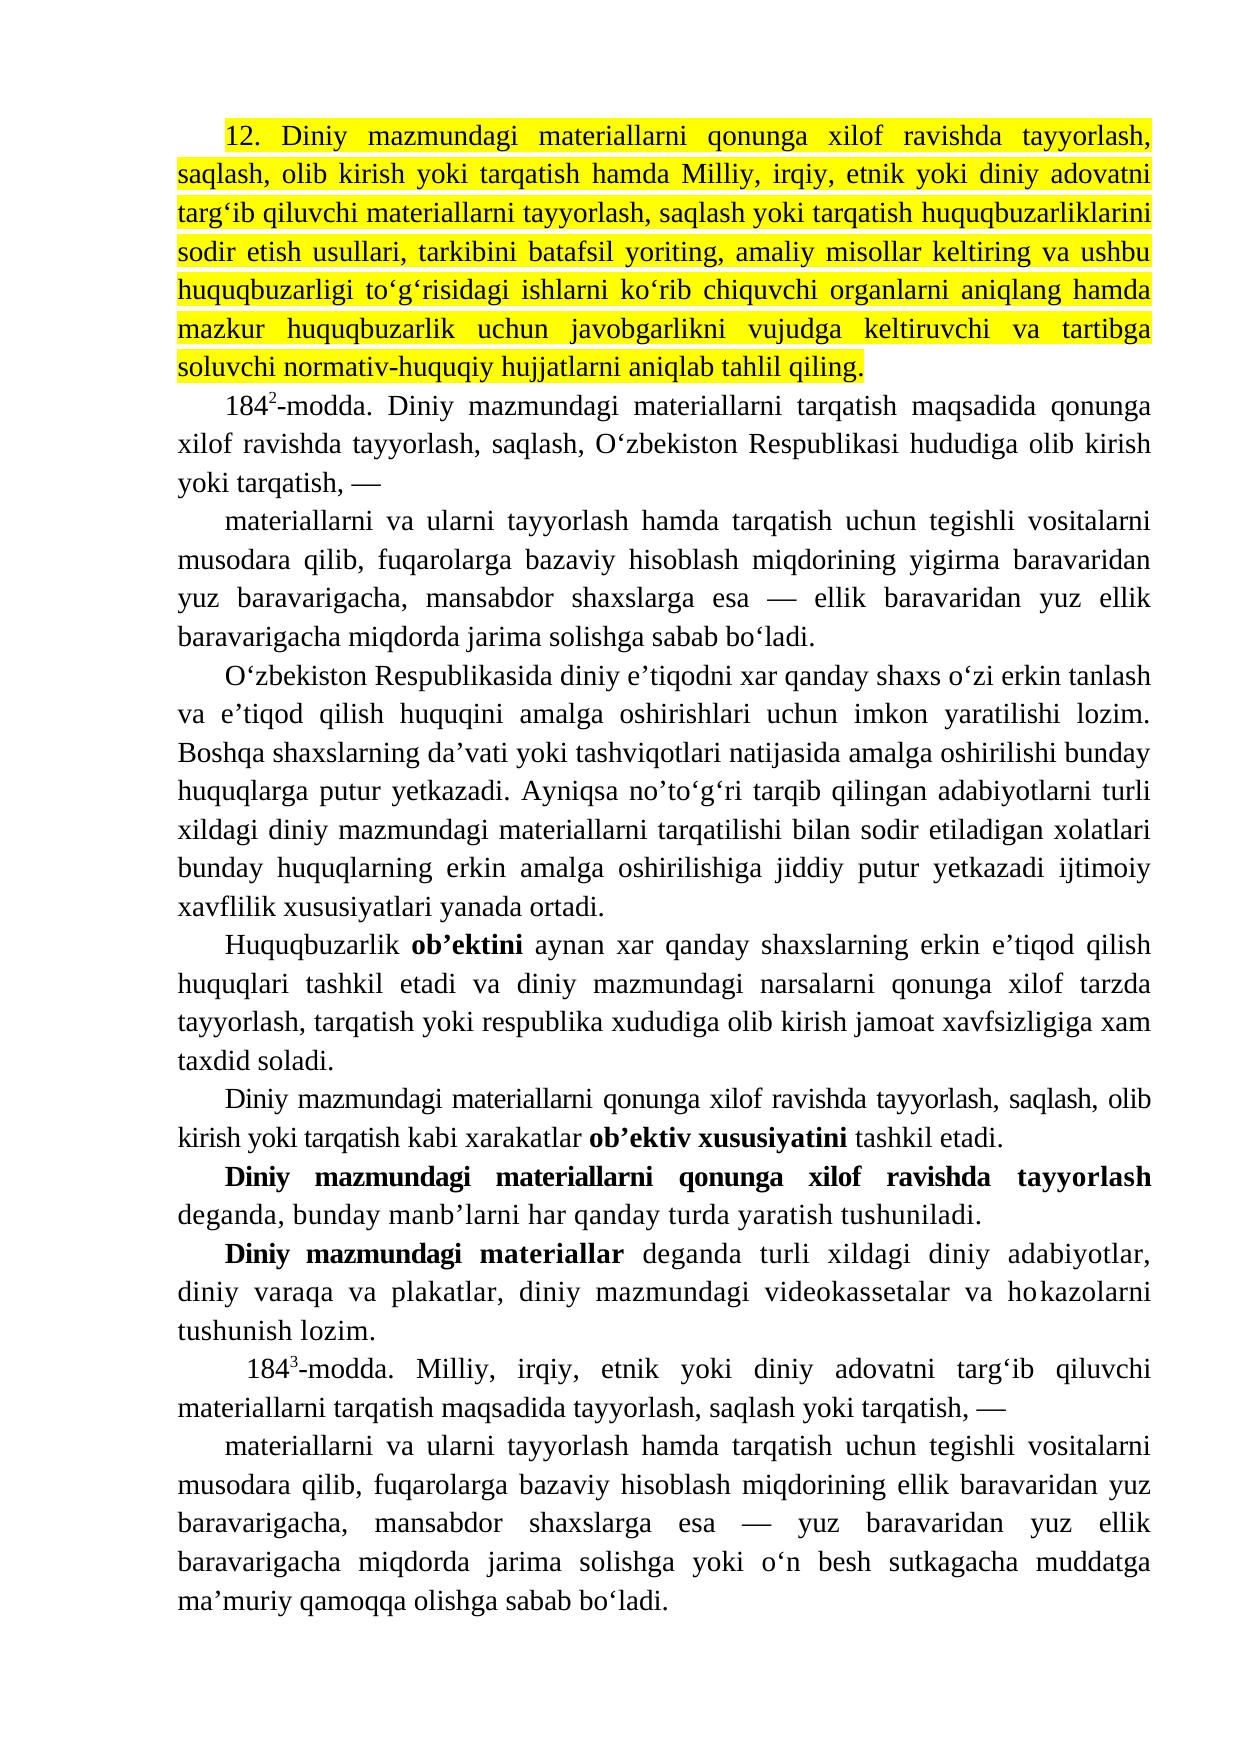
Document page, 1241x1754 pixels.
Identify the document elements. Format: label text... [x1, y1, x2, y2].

text materiallarni va ularni tayyorlash hamda tarqatish uchun tegishli vositalarni musodara qilib, fuqarolarga bazaviy hisoblash miqdorining yigirma baravaridan yuz baravarigacha, mansabdor shaxslarga esa — ellik baravaridan yuz ellik baravarigacha miqdorda jarima solishga sabab bo‘ladi. [177, 503, 1152, 653]
text Diniy mazmundagi materiallar deganda turli xildagi diniy adabiyotlar, diniy varaqa va plakatlar, diniy mazmundagi videokassetalar va hokazolarni tushunish lozim. [177, 1236, 1152, 1346]
text 1843-modda. Milliy, irqiy, etnik yoki diniy adovatni targ‘ib qiluvchi materiallarni tarqatish maqsadida tayyorlash, saqlash yoki tarqatish, — [177, 1351, 1152, 1423]
text 1842-modda. Diniy mazmundagi materiallarni tarqatish maqsadida qonunga xilof ravishda tayyorlash, saqlash, O‘zbekiston Respublikasi hududiga olib kirish yoki tarqatish, — [177, 388, 1152, 498]
text materiallarni va ularni tayyorlash hamda tarqatish uchun tegishli vositalarni musodara qilib, fuqarolarga bazaviy hisoblash miqdorining ellik baravaridan yuz baravarigacha, mansabdor shaxslarga esa — yuz baravaridan yuz ellik baravarigacha miqdorda jarima solishga yoki o‘n besh sutkagacha muddatga ma’muriy qamoqqa olishga sabab bo‘ladi. [177, 1428, 1152, 1616]
text O‘zbekiston Respublikasida diniy e’tiqodni xar qanday shaxs o‘zi erkin tanlash va e’tiqod qilish huquqini amalga oshirishlari uchun imkon yaratilishi lozim. Boshqa shaxslarning da’vati yoki tashviqotlari natijasida amalga oshirilishi bunday huquqlarga putur yetkazadi. Ayniqsa no’to‘g‘ri tarqib qilingan adabiyotlarni turli xildagi diniy mazmundagi materiallarni tarqatilishi bilan sodir etiladigan xolatlari bunday huquqlarning erkin amalga oshirilishiga jiddiy putur yetkazadi ijtimoiy xavflilik xususiyatlari yanada ortadi. [177, 658, 1152, 922]
text 12. Diniy mazmundagi materiallarni qonunga xilof ravishda tayyorlash, saqlash, olib kirish yoki tarqatish hamda Milliy, irqiy, etnik yoki diniy adovatni targ‘ib qiluvchi materiallarni tayyorlash, saqlash yoki tarqatish huquqbuzarliklarini sodir etish usullari, tarkibini batafsil yoriting, amaliy misollar keltiring va ushbu huquqbuzarligi to‘g‘risidagi ishlarni ko‘rib chiquvchi organlarni aniqlang hamda mazkur huquqbuzarlik uchun javobgarlikni vujudga keltiruvchi va tartibga soluvchi normativ-huquqiy hujjatlarni aniqlab tahlil qiling. [177, 344, 1152, 383]
text Huquqbuzarlik ob’ektini aynan xar qanday shaxslarning erkin e’tiqod qilish huquqlari tashkil etadi va diniy mazmundagi narsalarni qonunga xilof tarzda tayyorlash, tarqatish yoki respublika xududiga olib kirish jamoat xavfsizligiga xam taxdid soladi. [177, 927, 1152, 1077]
text 12. Diniy mazmundagi materiallarni qonunga xilof ravishda tayyorlash, saqlash, olib kirish yoki tarqatish hamda Milliy, irqiy, etnik yoki diniy adovatni targ‘ib qiluvchi materiallarni tayyorlash, saqlash yoki tarqatish huquqbuzarliklarini sodir etish usullari, tarkibini batafsil yoriting, amaliy misollar keltiring va ushbu huquqbuzarligi to‘g‘risidagi ishlarni ko‘rib chiquvchi organlarni aniqlang hamda mazkur huquqbuzarlik uchun javobgarlikni vujudga keltiruvchi va tartibga soluvchi normativ-huquqiy hujjatlarni aniqlab tahlil qiling. [177, 118, 1152, 157]
text Diniy mazmundagi materiallarni qonunga xilof ravishda tayyorlash deganda, bunday manb’larni har qanday turda yaratish tushuniladi. [177, 1159, 1152, 1231]
text Diniy mazmundagi materiallarni qonunga xilof ravishda tayyorlash, saqlash, olib kirish yoki tarqatish kabi xarakatlar ob’ektiv xususiyatini tashkil etadi. [177, 1082, 1152, 1154]
